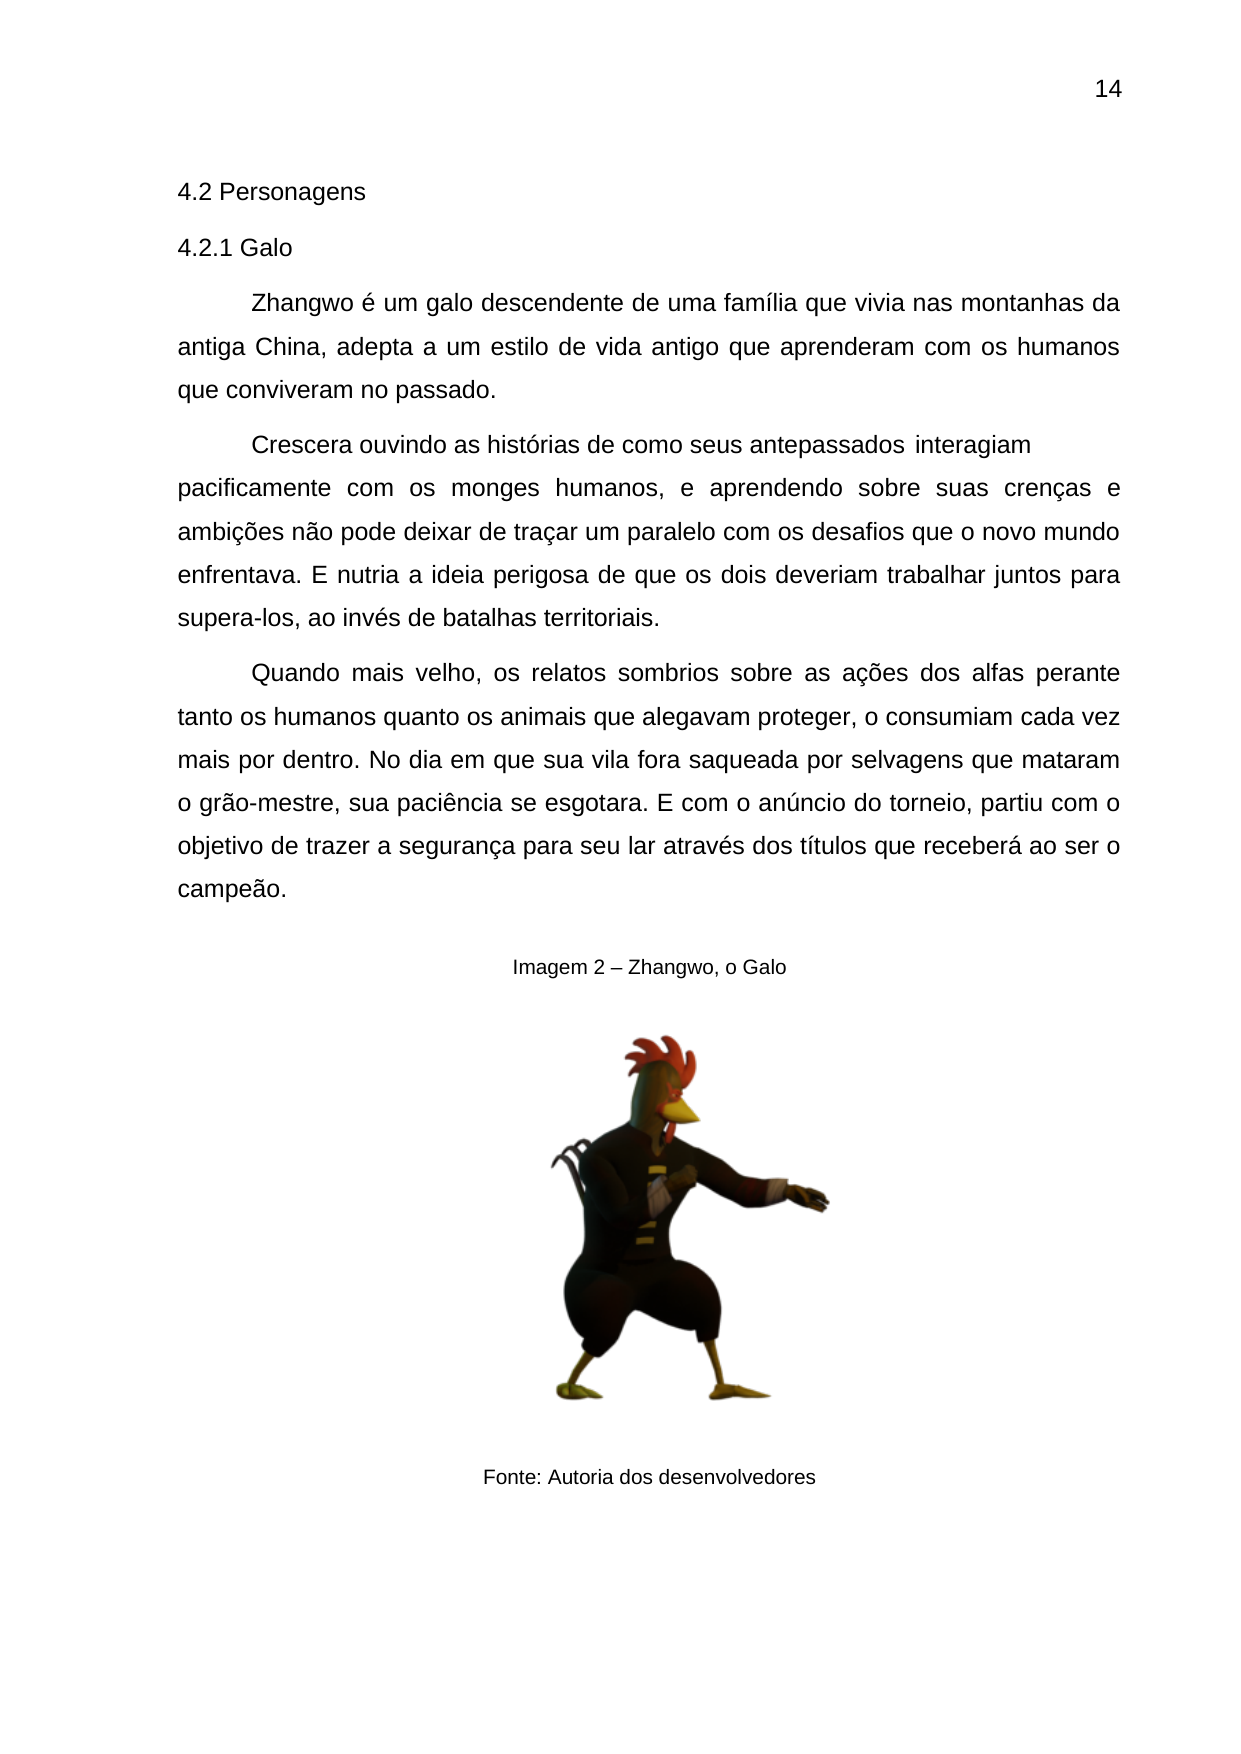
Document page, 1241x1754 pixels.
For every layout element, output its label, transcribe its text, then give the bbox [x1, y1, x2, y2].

text Imagem 2 – Zhangwo, o Galo [177, 955, 1122, 979]
text 4.2 Personagens [177, 177, 1122, 206]
text Quando mais velho, os relatos sombrios sobre as ações dos alfas perante tanto os humanos quanto os animais que alegavam proteger, o consumiam cada vez mais por dentro. No dia em que sua vila fora saqueada por selvagens que mataram o grão-mestre, sua paciência se esgotara. E com o anúncio do torneio, partiu com o objetivo de trazer a segurança para seu lar através dos títulos que receberá ao ser o campeão. [177, 658, 1122, 903]
text Fonte: Autoria dos desenvolvedores [177, 1464, 1122, 1488]
text Crescera ouvindo as histórias de como seus antepassados interagiam pacificamente com os monges humanos, e aprendendo sobre suas crenças e ambições não pode deixar de traçar um paralelo com os desafios que o novo mundo enfrentava. E nutria a ideia perigosa de que os dois deveriam trabalhar juntos para supera-los, ao invés de batalhas territoriais. [177, 430, 1122, 632]
text Zhangwo é um galo descendente de uma família que vivia nas montanhas da antiga China, adepta a um estilo de vida antigo que aprenderam com os humanos que conviveram no passado. [177, 288, 1122, 403]
text 4.2.1 Galo [177, 233, 1122, 262]
picture [444, 1016, 855, 1427]
